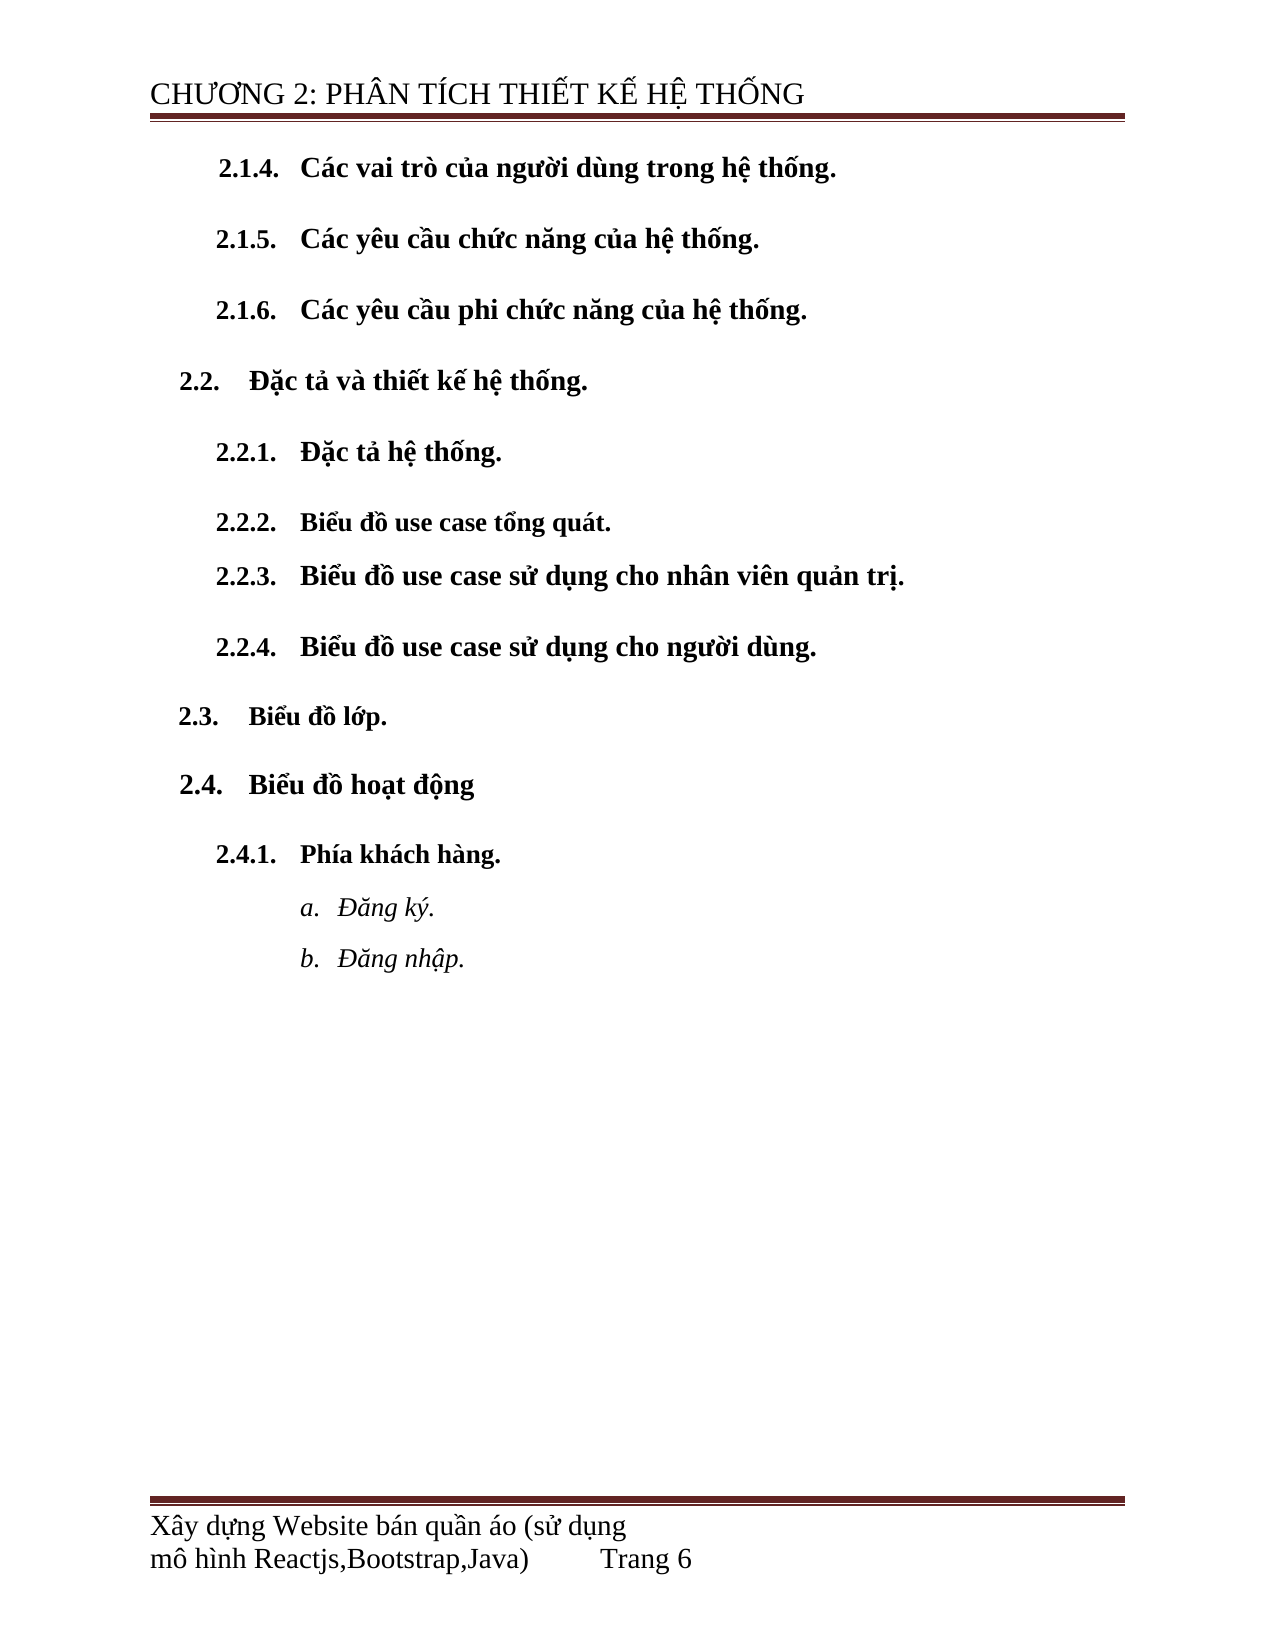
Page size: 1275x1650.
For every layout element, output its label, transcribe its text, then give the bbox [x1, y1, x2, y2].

subtitle Các yêu cầu phi chức năng của hệ thống. [216, 292, 1125, 326]
subtitle Các yêu cầu chức năng của hệ thống. [216, 221, 1125, 255]
subtitle Phía khách hàng. [216, 839, 1125, 870]
subtitle Biểu đồ use case tổng quát. [216, 506, 1125, 537]
subtitle Biểu đồ use case sử dụng cho người dùng. [216, 629, 1125, 662]
subtitle Các vai trò của người dùng trong hệ thống. [178, 150, 1125, 183]
subtitle Biểu đồ use case sử dụng cho nhân viên quản trị. [216, 558, 1125, 591]
subtitle Đăng ký. [300, 891, 1125, 922]
subtitle Đặc tả hệ thống. [216, 434, 1125, 468]
subtitle Đăng nhập. [300, 943, 1125, 974]
subtitle Biểu đồ lớp. [178, 700, 1125, 731]
subtitle Biểu đồ hoạt động [179, 767, 1125, 801]
subtitle Đặc tả và thiết kế hệ thống. [179, 363, 1125, 397]
